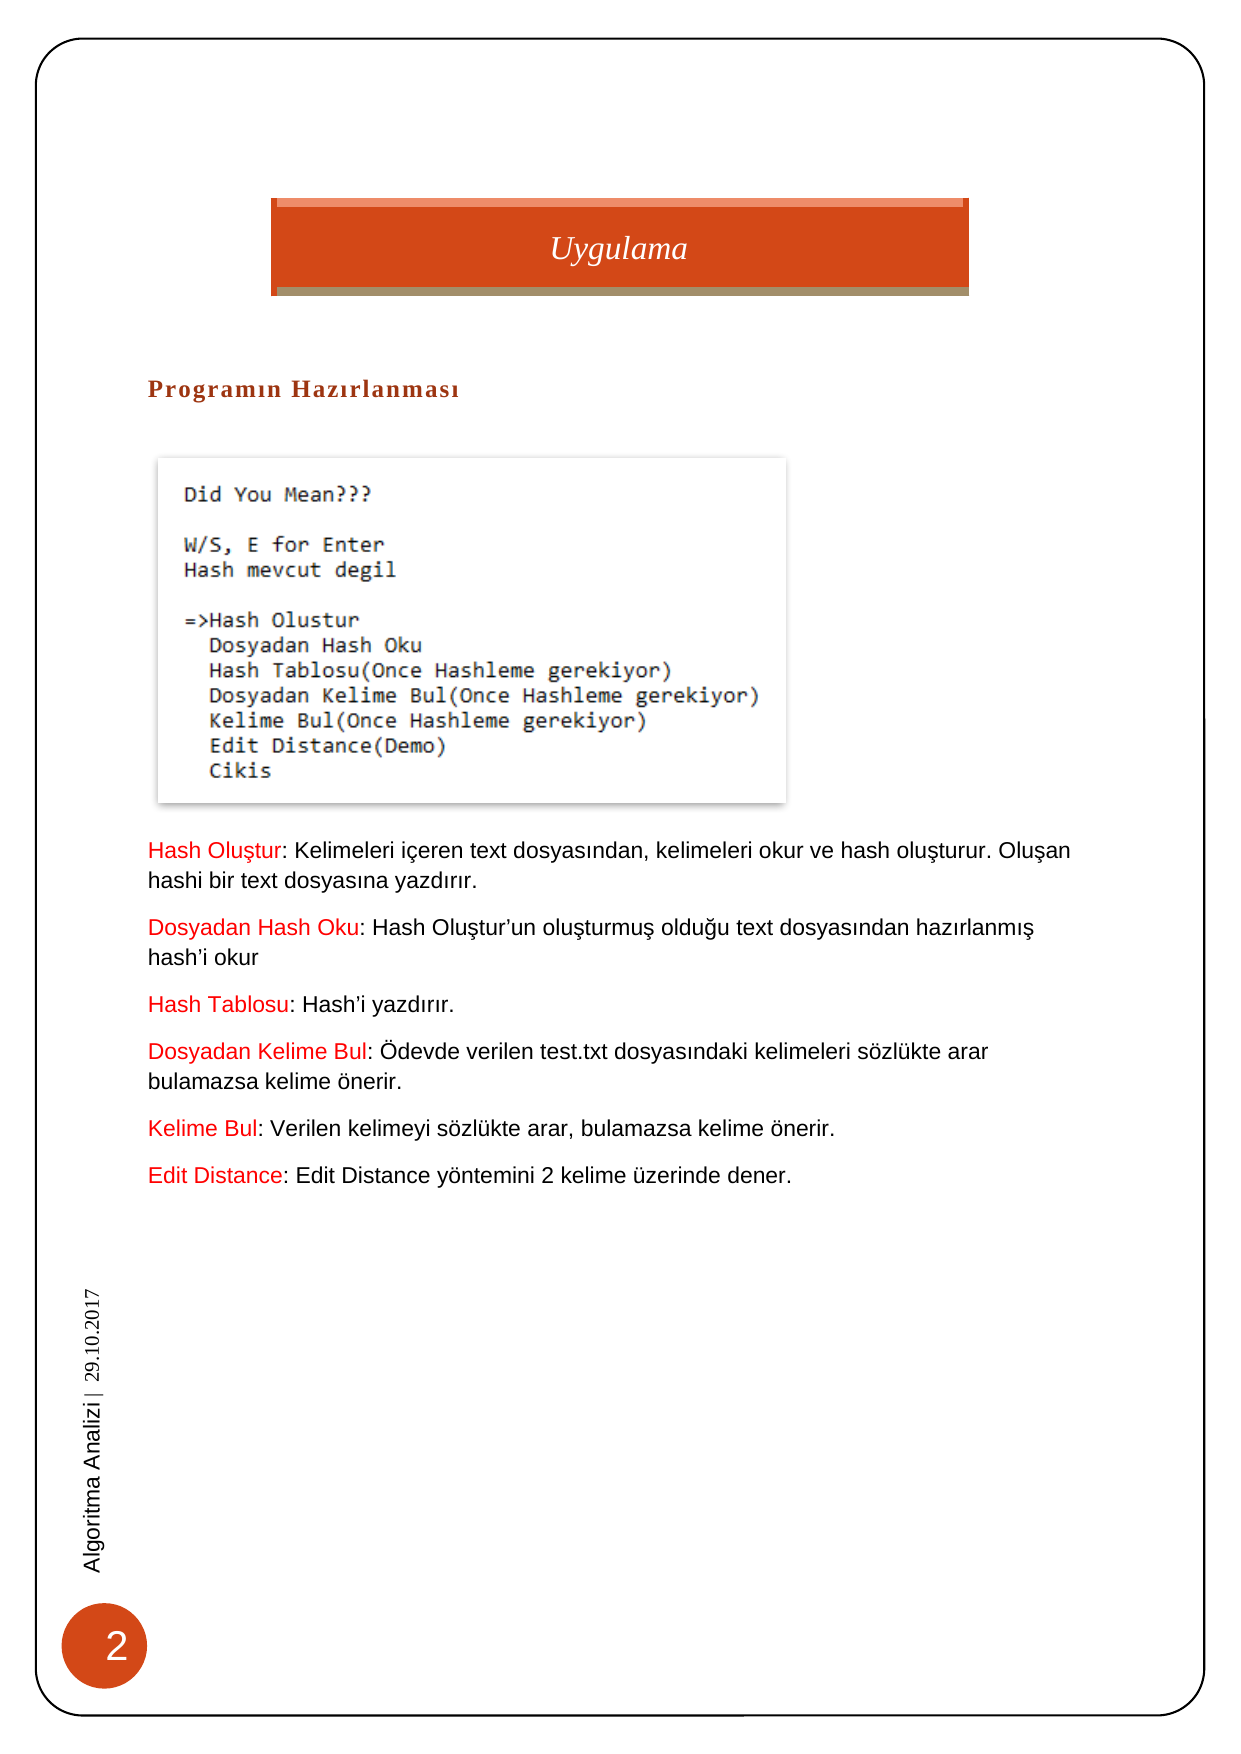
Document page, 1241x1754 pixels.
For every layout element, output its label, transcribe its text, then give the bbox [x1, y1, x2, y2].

text Hash Tablosu: Hash’i yazdırır. [148, 991, 1092, 1017]
picture [173, 473, 771, 788]
text Dosyadan Hash Oku: Hash Oluştur’un oluşturmuş olduğu text dosyasından hazırlanmış hash’i okur [148, 914, 1092, 971]
text Uygulama [277, 207, 963, 287]
text Hash Oluştur: Kelimeleri içeren text dosyasından, kelimeleri okur ve hash oluşturur. Oluşan hashi bir text dosyasına yazdırır. [148, 837, 1092, 893]
text Edit Distance: Edit Distance yöntemini 2 kelime üzerinde dener. [148, 1162, 1092, 1188]
subtitle Programın Hazırlanması [148, 374, 1092, 403]
text Dosyadan Kelime Bul: Ödevde verilen test.txt dosyasındaki kelimeleri sözlükte arar bulamazsa kelime önerir. [148, 1038, 1092, 1094]
text Kelime Bul: Verilen kelimeyi sözlükte arar, bulamazsa kelime önerir. [148, 1115, 1092, 1141]
